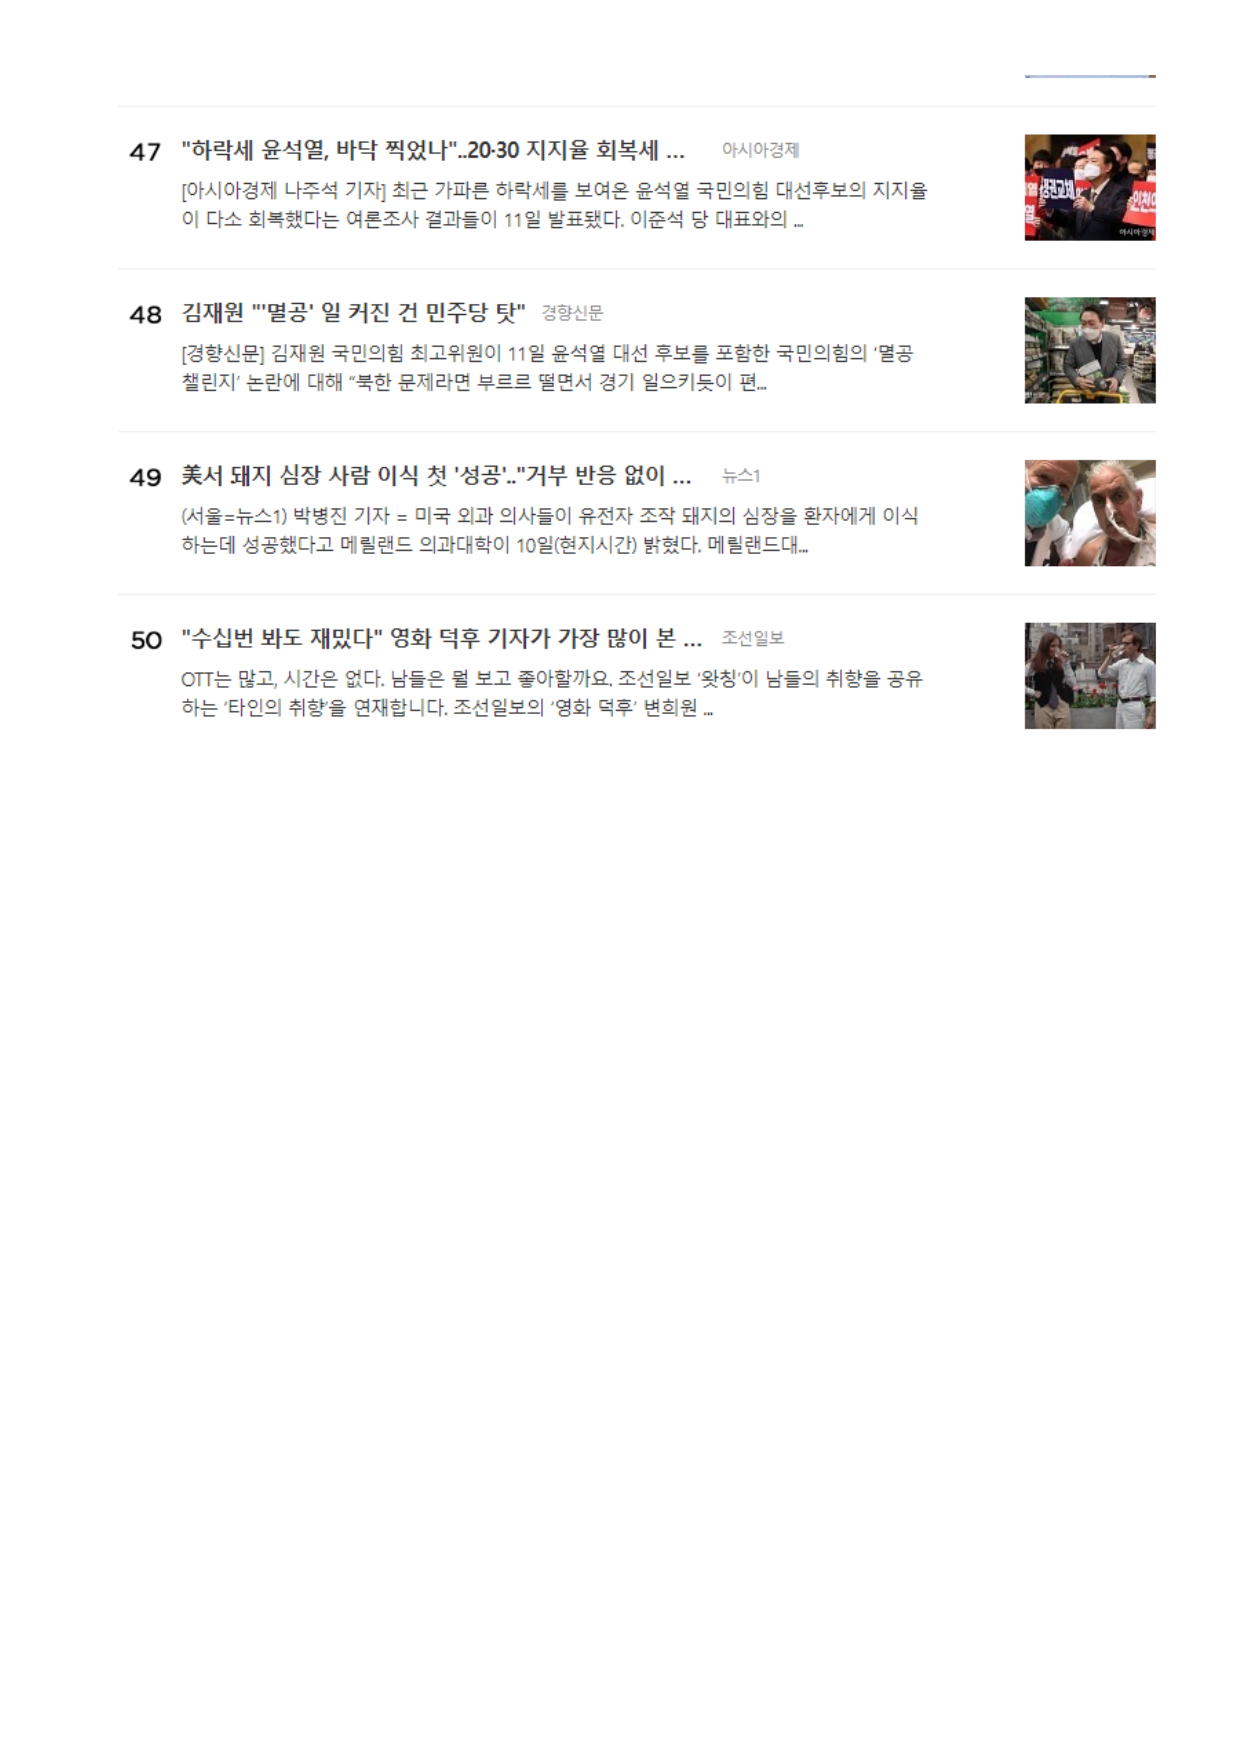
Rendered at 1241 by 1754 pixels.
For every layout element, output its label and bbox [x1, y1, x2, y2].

picture [95, 75, 1185, 754]
